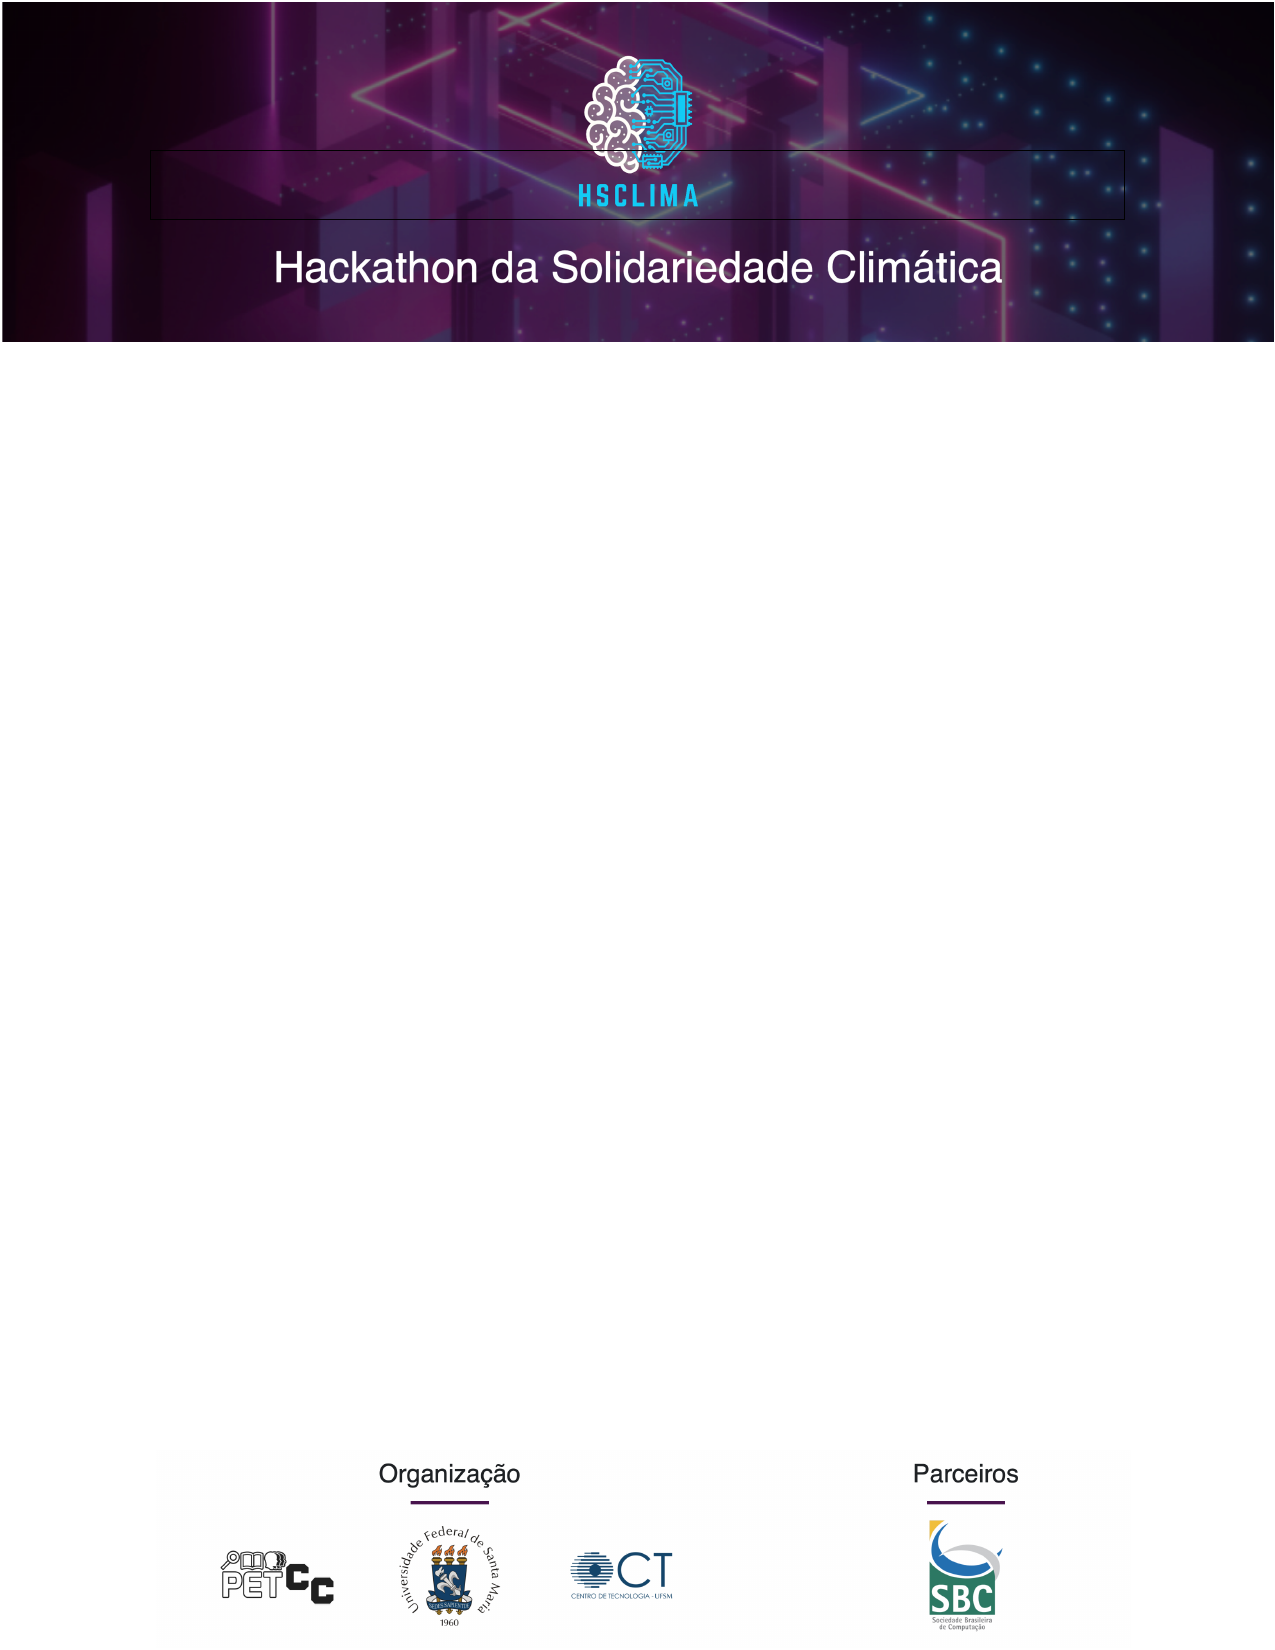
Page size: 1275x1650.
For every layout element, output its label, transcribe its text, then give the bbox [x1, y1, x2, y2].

table_cell ACEITA QUE OS DADOS INFORMADOS FORMEM UM CATÁLOGO DE APLICAÇÕES MANTIDO PELA SBC? [151, 151, 1124, 219]
picture [2, 2, 1274, 342]
picture [156, 1450, 1132, 1648]
